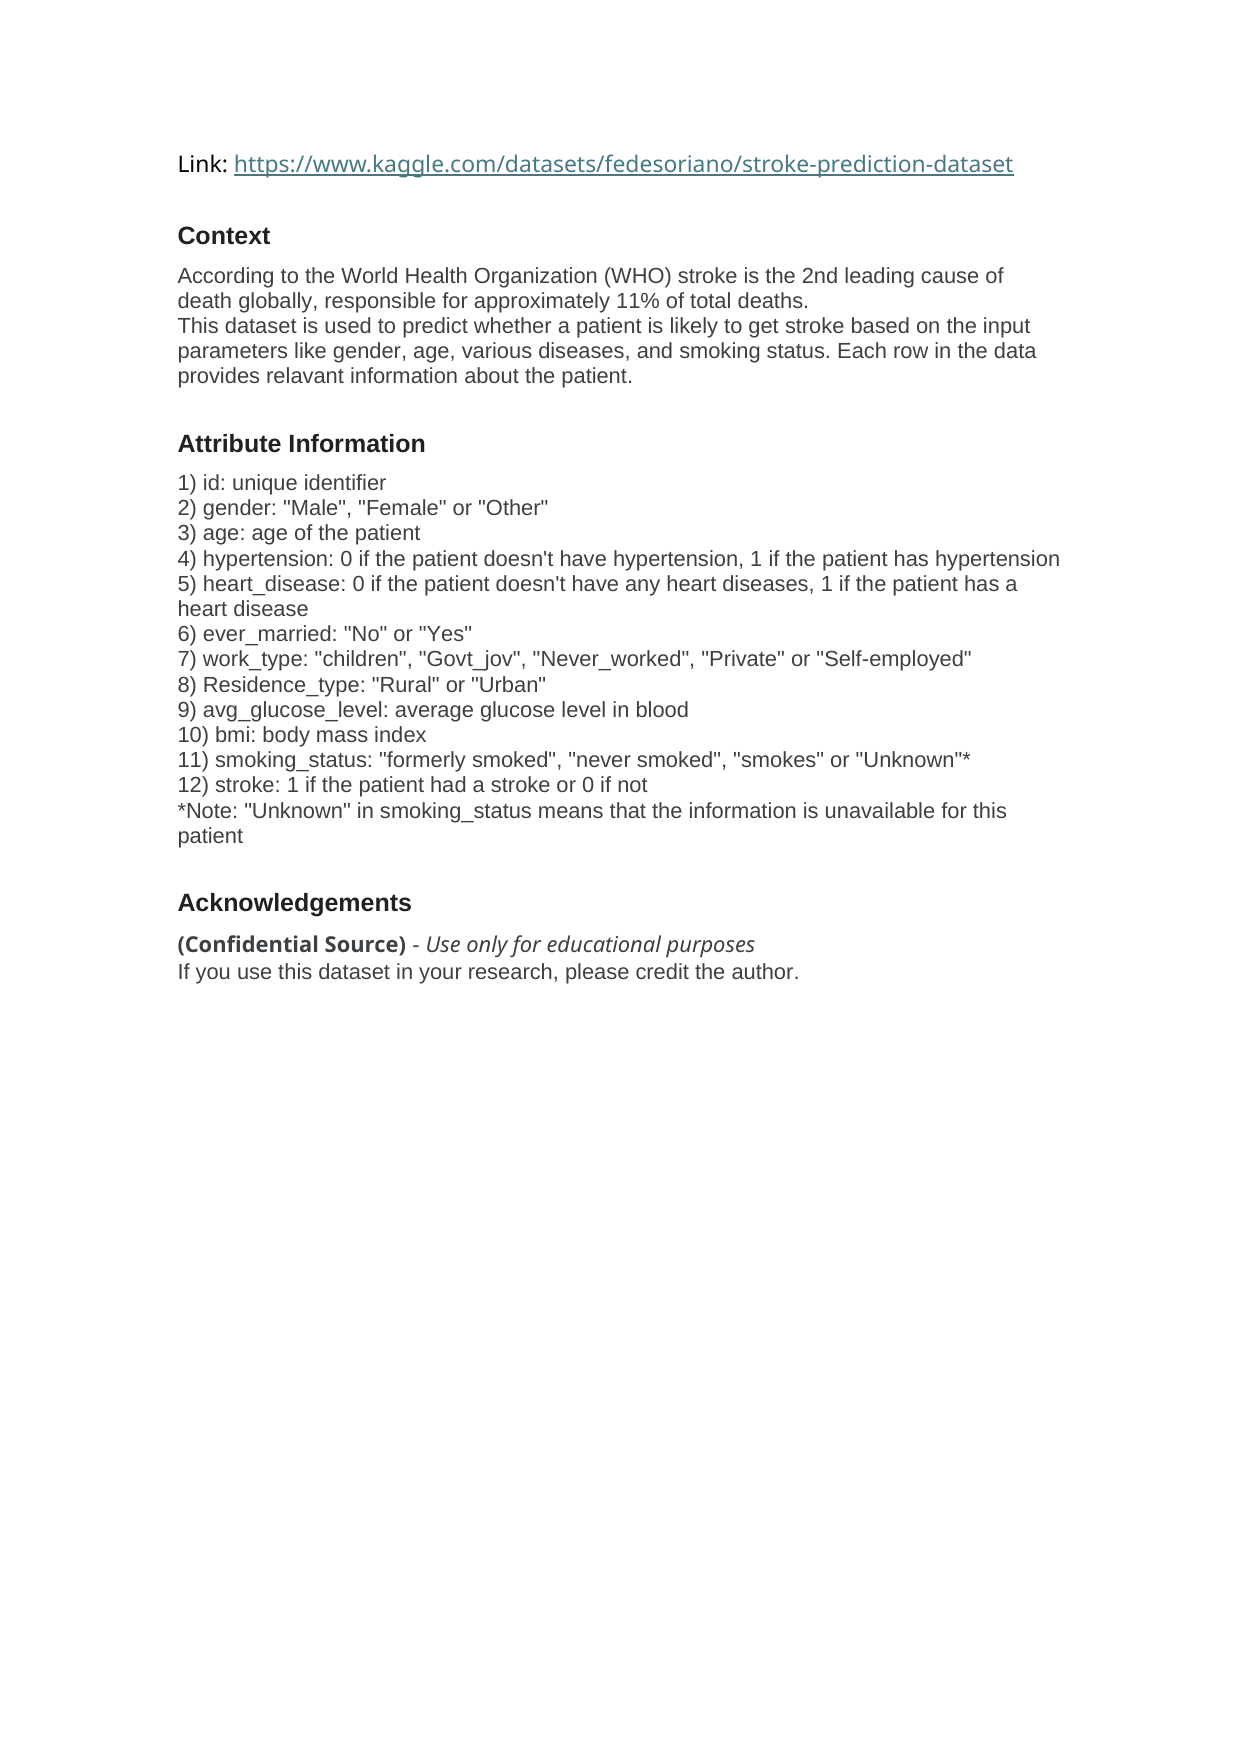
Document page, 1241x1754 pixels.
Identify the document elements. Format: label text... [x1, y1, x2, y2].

text (Confidential Source) - Use only for educational purposes If you use this dataset in your research, please credit the author. [177, 929, 1063, 984]
text 1) id: unique identifier 2) gender: "Male", "Female" or "Other" 3) age: age of the patient 4) hypertension: 0 if the patient doesn't have hypertension, 1 if the patient has hypertension 5) heart_disease: 0 if the patient doesn't have any heart diseases, 1 if the patient has a heart disease 6) ever_married: "No" or "Yes" 7) work_type: "children", "Govt_jov", "Never_worked", "Private" or "Self-employed" 8) Residence_type: "Rural" or "Urban" 9) avg_glucose_level: average glucose level in blood 10) bmi: body mass index 11) smoking_status: "formerly smoked", "never smoked", "smokes" or "Unknown"* 12) stroke: 1 if the patient had a stroke or 0 if not *Note: "Unknown" in smoking_status means that the information is unavailable for this patient [177, 470, 1063, 848]
text Attribute Information [177, 426, 1063, 457]
text Link: https://www.kaggle.com/datasets/fedesoriano/stroke-prediction-dataset [177, 148, 1063, 179]
text Acknowledgements [177, 886, 1063, 917]
text According to the World Health Organization (WHO) stroke is the 2nd leading cause of death globally, responsible for approximately 11% of total deaths. This dataset is used to predict whether a patient is likely to get stroke based on the input parameters like gender, age, various diseases, and smoking status. Each row in the data provides relavant information about the patient. [177, 263, 1063, 389]
text Context [177, 219, 1063, 250]
